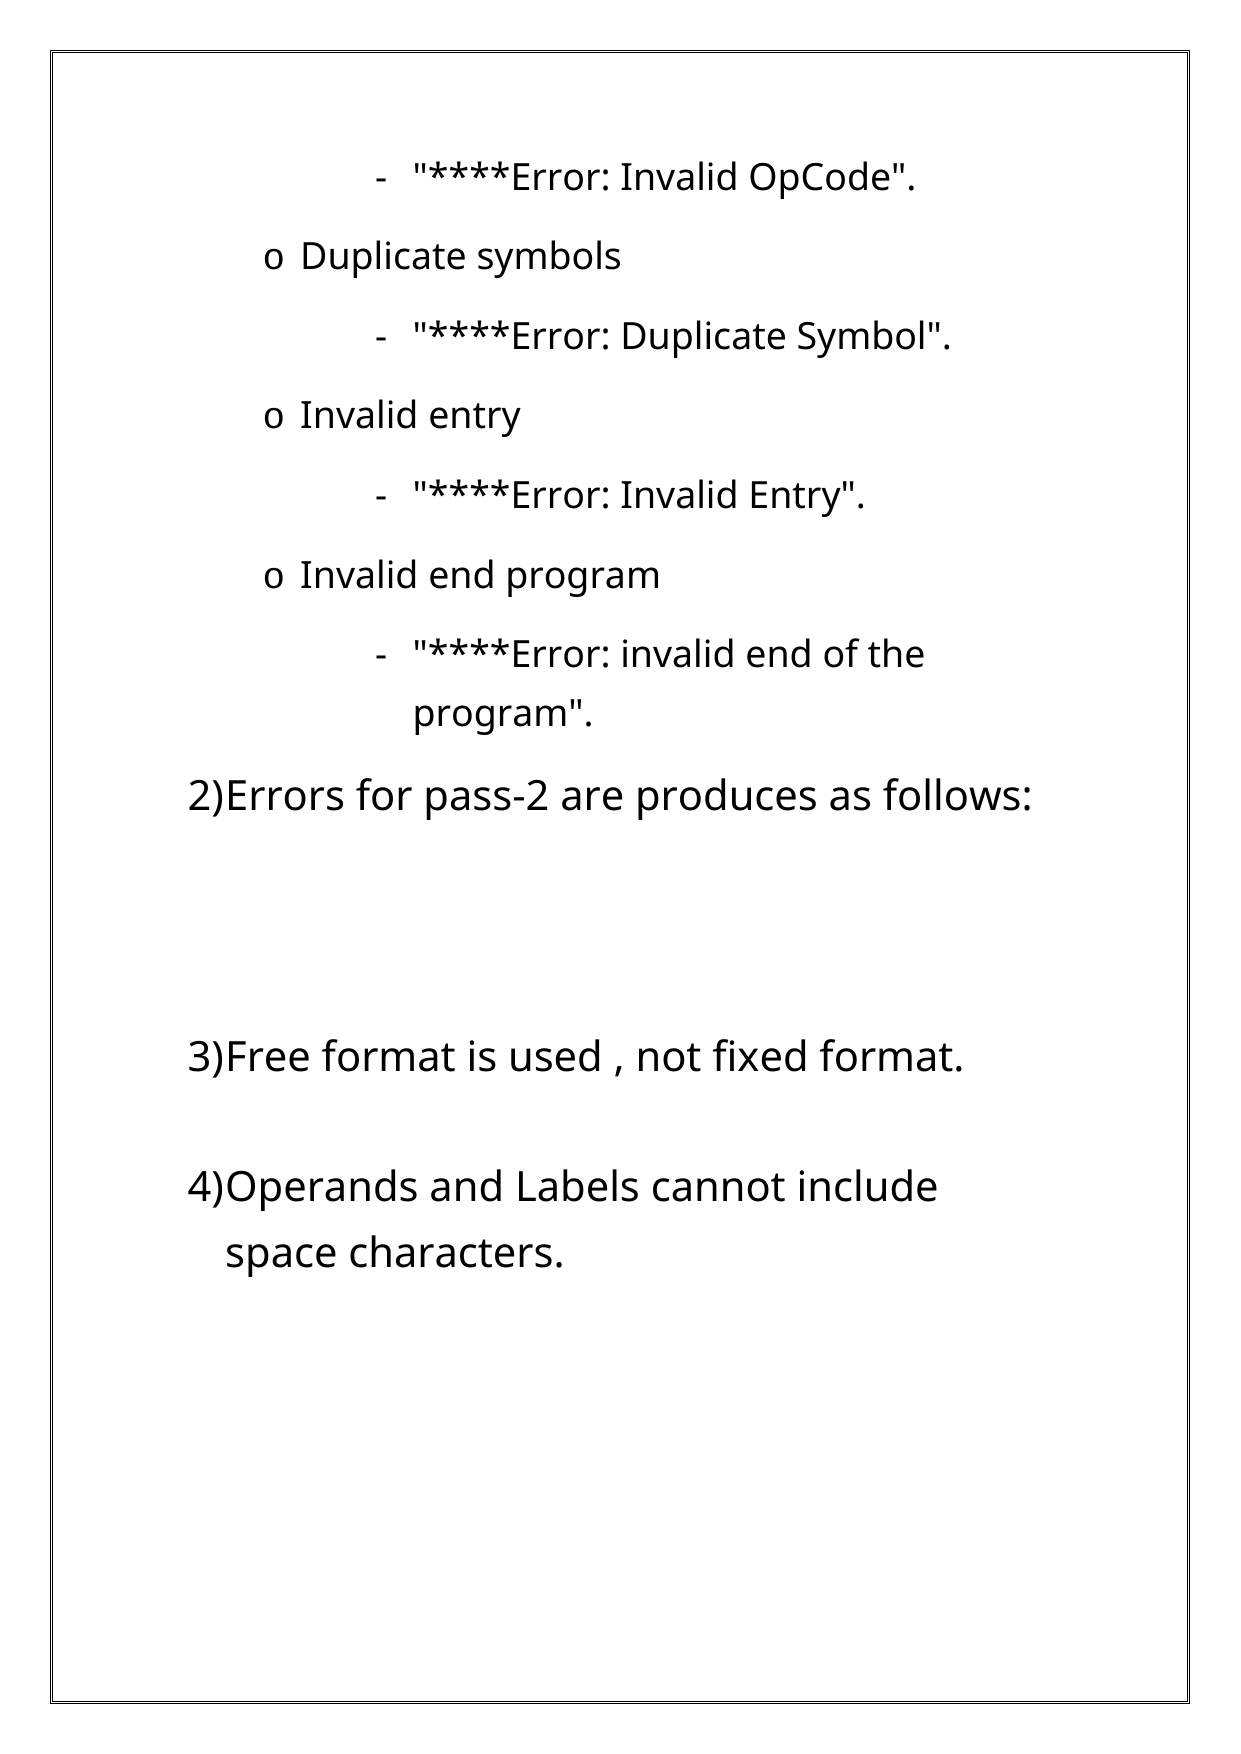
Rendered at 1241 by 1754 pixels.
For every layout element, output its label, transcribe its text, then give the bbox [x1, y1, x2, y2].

list "****Error: Invalid OpCode". [375, 150, 1053, 201]
list Invalid entry [262, 389, 1053, 440]
list "****Error: Invalid Entry". [375, 468, 1053, 519]
list "****Error: Duplicate Symbol". [375, 309, 1053, 360]
list Errors for pass-2 are produces as follows: [187, 766, 1053, 823]
list Free format is used , not fixed format. [187, 1027, 1053, 1083]
list Operands and Labels cannot include space characters. [187, 1157, 1053, 1279]
list "****Error: invalid end of the program". [375, 628, 1053, 737]
list Invalid end program [262, 548, 1053, 599]
list Duplicate symbols [262, 229, 1053, 281]
